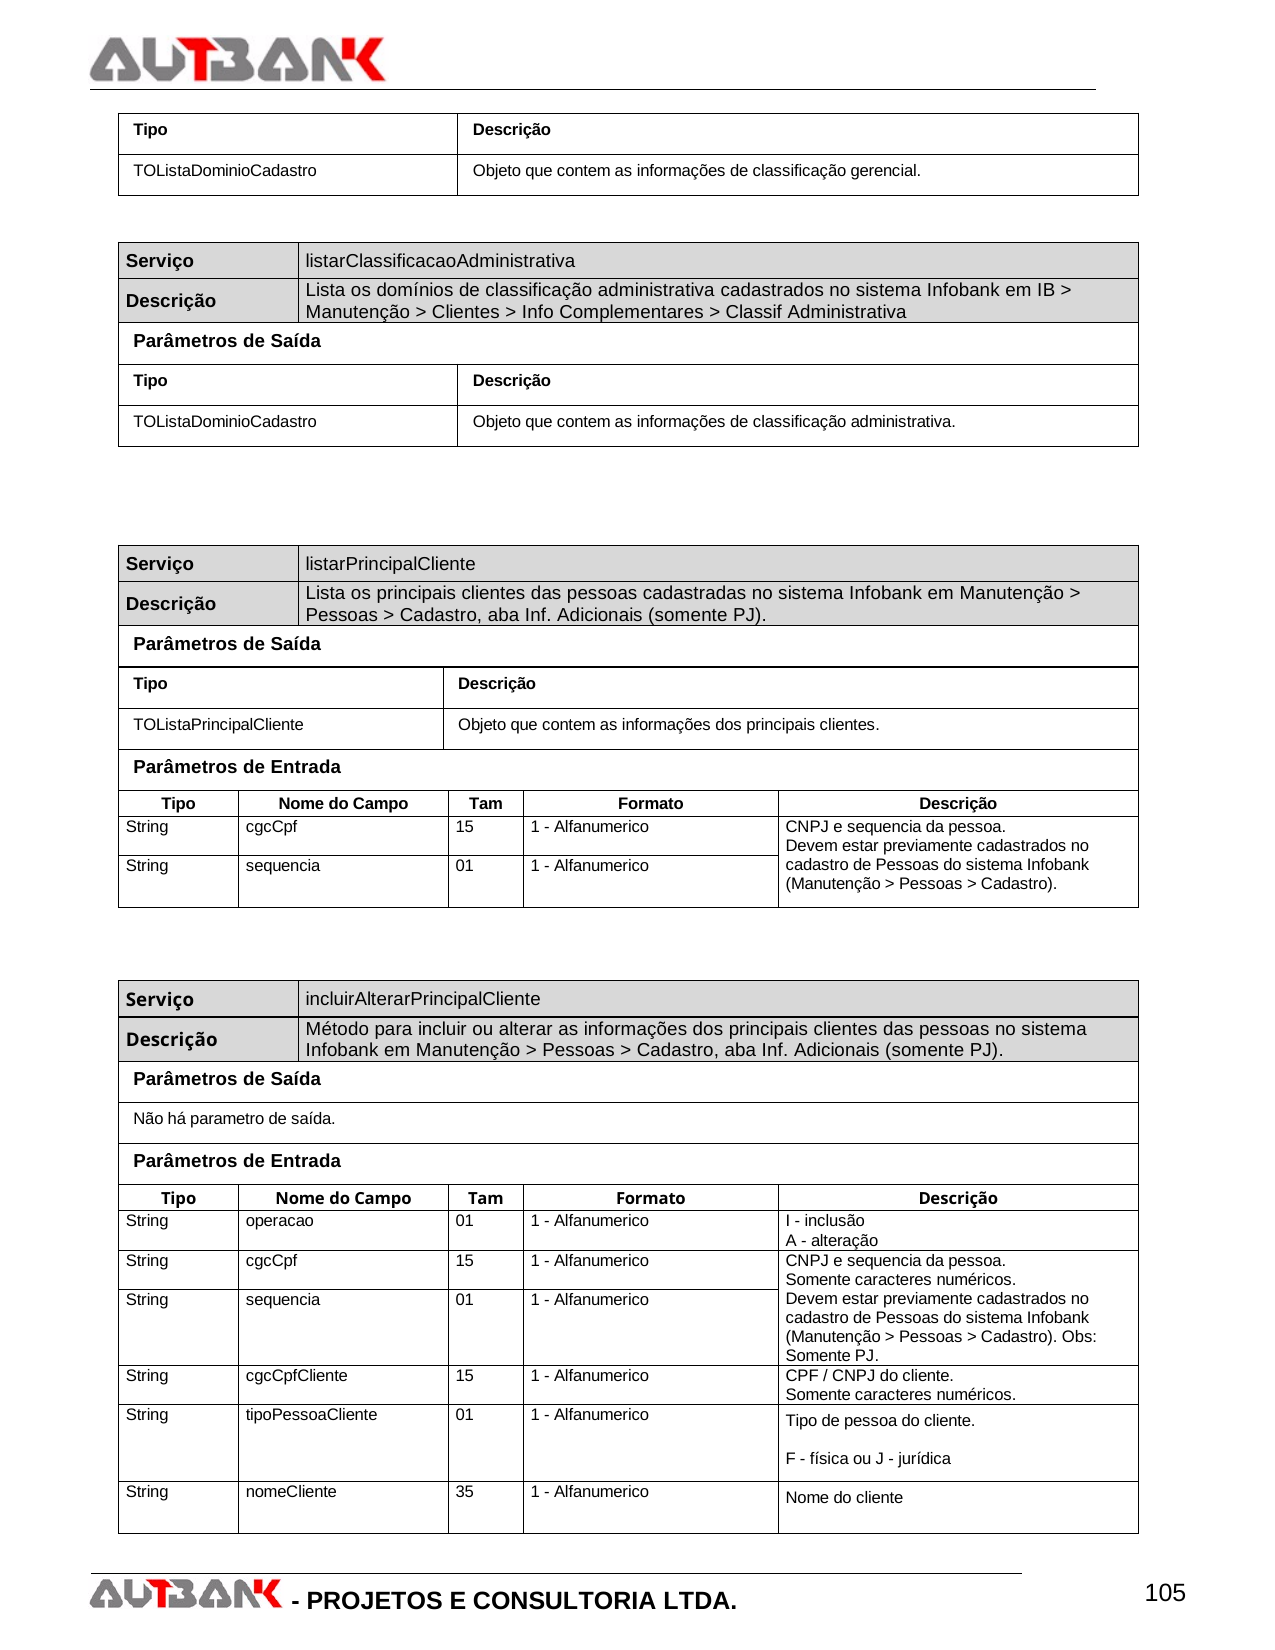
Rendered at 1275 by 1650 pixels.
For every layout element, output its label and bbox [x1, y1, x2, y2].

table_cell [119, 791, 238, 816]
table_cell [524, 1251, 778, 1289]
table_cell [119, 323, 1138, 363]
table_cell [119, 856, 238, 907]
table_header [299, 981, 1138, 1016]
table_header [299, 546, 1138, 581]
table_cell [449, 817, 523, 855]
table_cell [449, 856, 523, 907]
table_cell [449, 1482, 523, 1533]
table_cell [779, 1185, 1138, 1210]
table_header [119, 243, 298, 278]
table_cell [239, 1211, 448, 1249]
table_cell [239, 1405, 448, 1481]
picture [88, 35, 389, 84]
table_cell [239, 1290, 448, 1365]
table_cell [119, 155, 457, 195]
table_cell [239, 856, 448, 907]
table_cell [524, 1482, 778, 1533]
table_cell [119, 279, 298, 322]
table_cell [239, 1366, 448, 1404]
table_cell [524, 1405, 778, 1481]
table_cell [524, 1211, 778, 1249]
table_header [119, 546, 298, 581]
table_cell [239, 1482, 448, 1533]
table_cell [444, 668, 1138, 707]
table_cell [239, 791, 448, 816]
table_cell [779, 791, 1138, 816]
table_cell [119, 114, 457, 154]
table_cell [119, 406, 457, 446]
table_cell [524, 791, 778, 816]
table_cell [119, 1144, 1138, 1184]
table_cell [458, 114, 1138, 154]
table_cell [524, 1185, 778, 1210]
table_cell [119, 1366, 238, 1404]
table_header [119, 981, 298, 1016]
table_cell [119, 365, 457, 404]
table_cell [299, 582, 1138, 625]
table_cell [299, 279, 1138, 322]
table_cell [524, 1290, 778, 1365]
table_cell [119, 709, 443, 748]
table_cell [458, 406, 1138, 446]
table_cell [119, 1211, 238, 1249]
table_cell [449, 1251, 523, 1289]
picture [88, 1577, 284, 1609]
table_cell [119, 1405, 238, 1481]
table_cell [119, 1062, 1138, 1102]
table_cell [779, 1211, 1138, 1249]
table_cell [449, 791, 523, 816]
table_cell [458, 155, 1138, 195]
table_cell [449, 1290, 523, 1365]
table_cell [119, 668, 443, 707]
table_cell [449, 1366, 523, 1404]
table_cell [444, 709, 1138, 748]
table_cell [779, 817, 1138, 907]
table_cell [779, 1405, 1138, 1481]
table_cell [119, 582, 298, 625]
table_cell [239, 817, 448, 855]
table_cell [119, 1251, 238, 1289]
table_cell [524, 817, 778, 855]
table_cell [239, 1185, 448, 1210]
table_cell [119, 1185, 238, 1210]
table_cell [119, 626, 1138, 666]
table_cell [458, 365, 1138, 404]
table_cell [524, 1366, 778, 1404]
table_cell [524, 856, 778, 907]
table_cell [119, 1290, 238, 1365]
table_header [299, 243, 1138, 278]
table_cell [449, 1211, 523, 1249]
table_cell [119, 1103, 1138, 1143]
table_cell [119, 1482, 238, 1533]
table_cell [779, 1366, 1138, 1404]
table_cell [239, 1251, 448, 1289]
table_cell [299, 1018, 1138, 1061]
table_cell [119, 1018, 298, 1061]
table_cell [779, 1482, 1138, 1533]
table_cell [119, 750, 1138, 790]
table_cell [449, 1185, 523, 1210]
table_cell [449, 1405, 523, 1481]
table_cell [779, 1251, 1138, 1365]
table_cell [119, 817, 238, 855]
